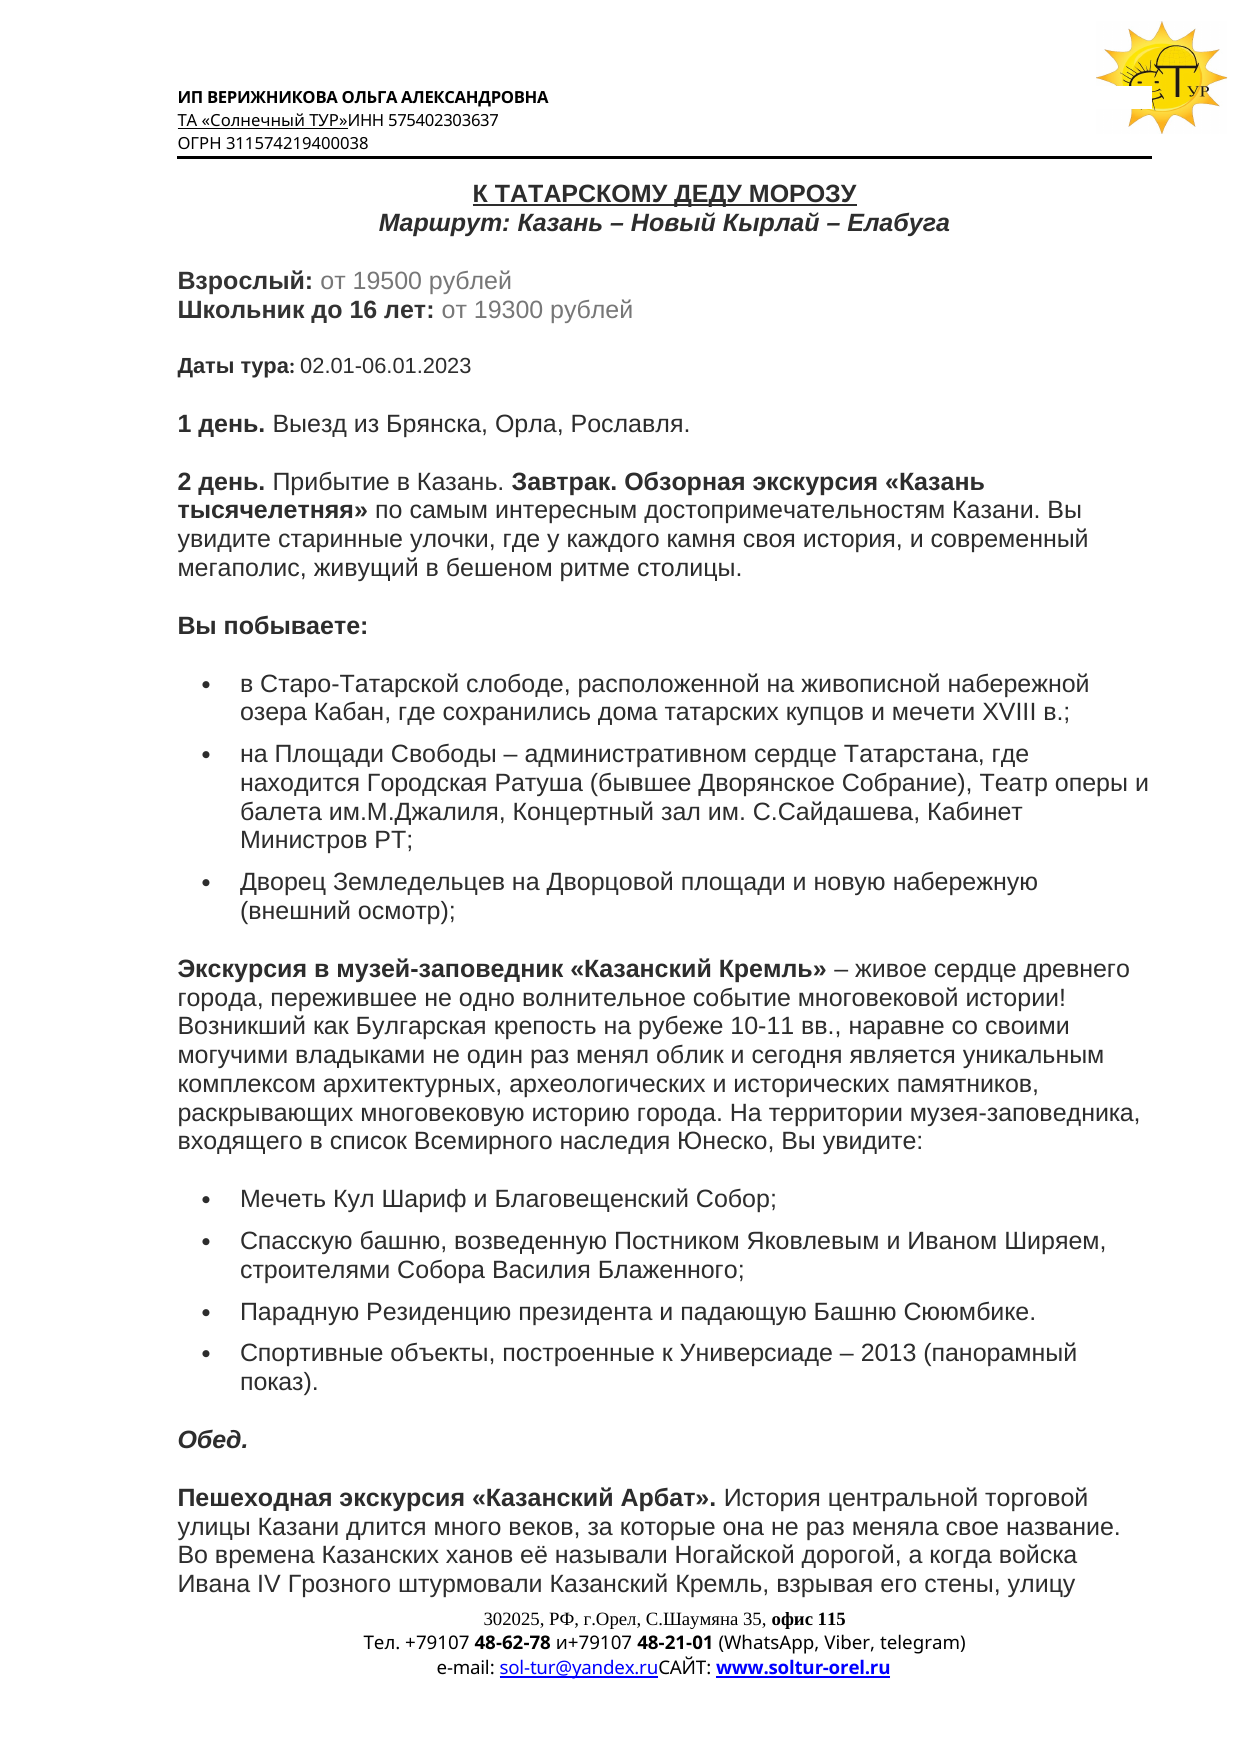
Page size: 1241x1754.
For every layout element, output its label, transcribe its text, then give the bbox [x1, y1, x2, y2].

text 2 день. Прибытие в Казань. Завтрак. Обзорная экскурсия «Казань тысячелетняя» по самым интересным достопримечательностям Казани. Вы увидите старинные улочки, где у каждого камня своя история, и современный мегаполис, живущий в бешеном ритме столицы. [177, 466, 1152, 581]
list в Старо-Татарской слободе, расположенной на живописной набережной озера Кабан, где сохранились дома татарских купцов и мечети XVIII в.; [202, 668, 1152, 726]
list Парадную Резиденцию президента и падающую Башню Сююмбике. [202, 1296, 1152, 1325]
text Экскурсия в музей-заповедник «Казанский Кремль» – живое сердце древнего города, пережившее не одно волнительное событие многовековой истории! Возникший как Булгарская крепость на рубеже 10-11 вв., наравне со своими могучими владыками не один раз менял облик и сегодня является уникальным комплексом архитектурных, археологических и исторических памятников, раскрывающих многовековую историю города. На территории музея-заповедника, входящего в список Всемирного наследия Юнеско, Вы увидите: [177, 954, 1152, 1155]
picture [1096, 21, 1228, 134]
text 1 день. Выезд из Брянска, Орла, Рославля. [177, 408, 1152, 437]
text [177, 1483, 1152, 1598]
text Школьник до 16 лет: от 19300 рублей [177, 295, 1152, 323]
text Взрослый: от 19500 рублей [177, 266, 1152, 295]
text Обед. [177, 1425, 1152, 1454]
list на Площади Свободы – административном сердце Татарстана, где находится Городская Ратуша (бывшее Дворянское Собрание), Театр оперы и балета им.М.Джалиля, Концертный зал им. С.Сайдашева, Кабинет Министров РТ; [202, 739, 1152, 854]
list Спортивные объекты, построенные к Универсиаде – 2013 (панорамный показ). [202, 1338, 1152, 1396]
text Вы побываете: [177, 611, 1152, 639]
text К ТАТАРСКОМУ ДЕДУ МОРОЗУ Маршрут: Казань – Новый Кырлай – Елабуга [177, 179, 1152, 237]
list Дворец Земледельцев на Дворцовой площади и новую набережную (внешний осмотр); [202, 867, 1152, 924]
text Даты тура: 02.01-06.01.2023 [300, 353, 1152, 379]
list Мечеть Кул Шариф и Благовещенский Собор; [202, 1184, 1152, 1213]
list Спасскую башню, возведенную Постником Яковлевым и Иваном Ширяем, строителями Собора Василия Блаженного; [202, 1226, 1152, 1283]
